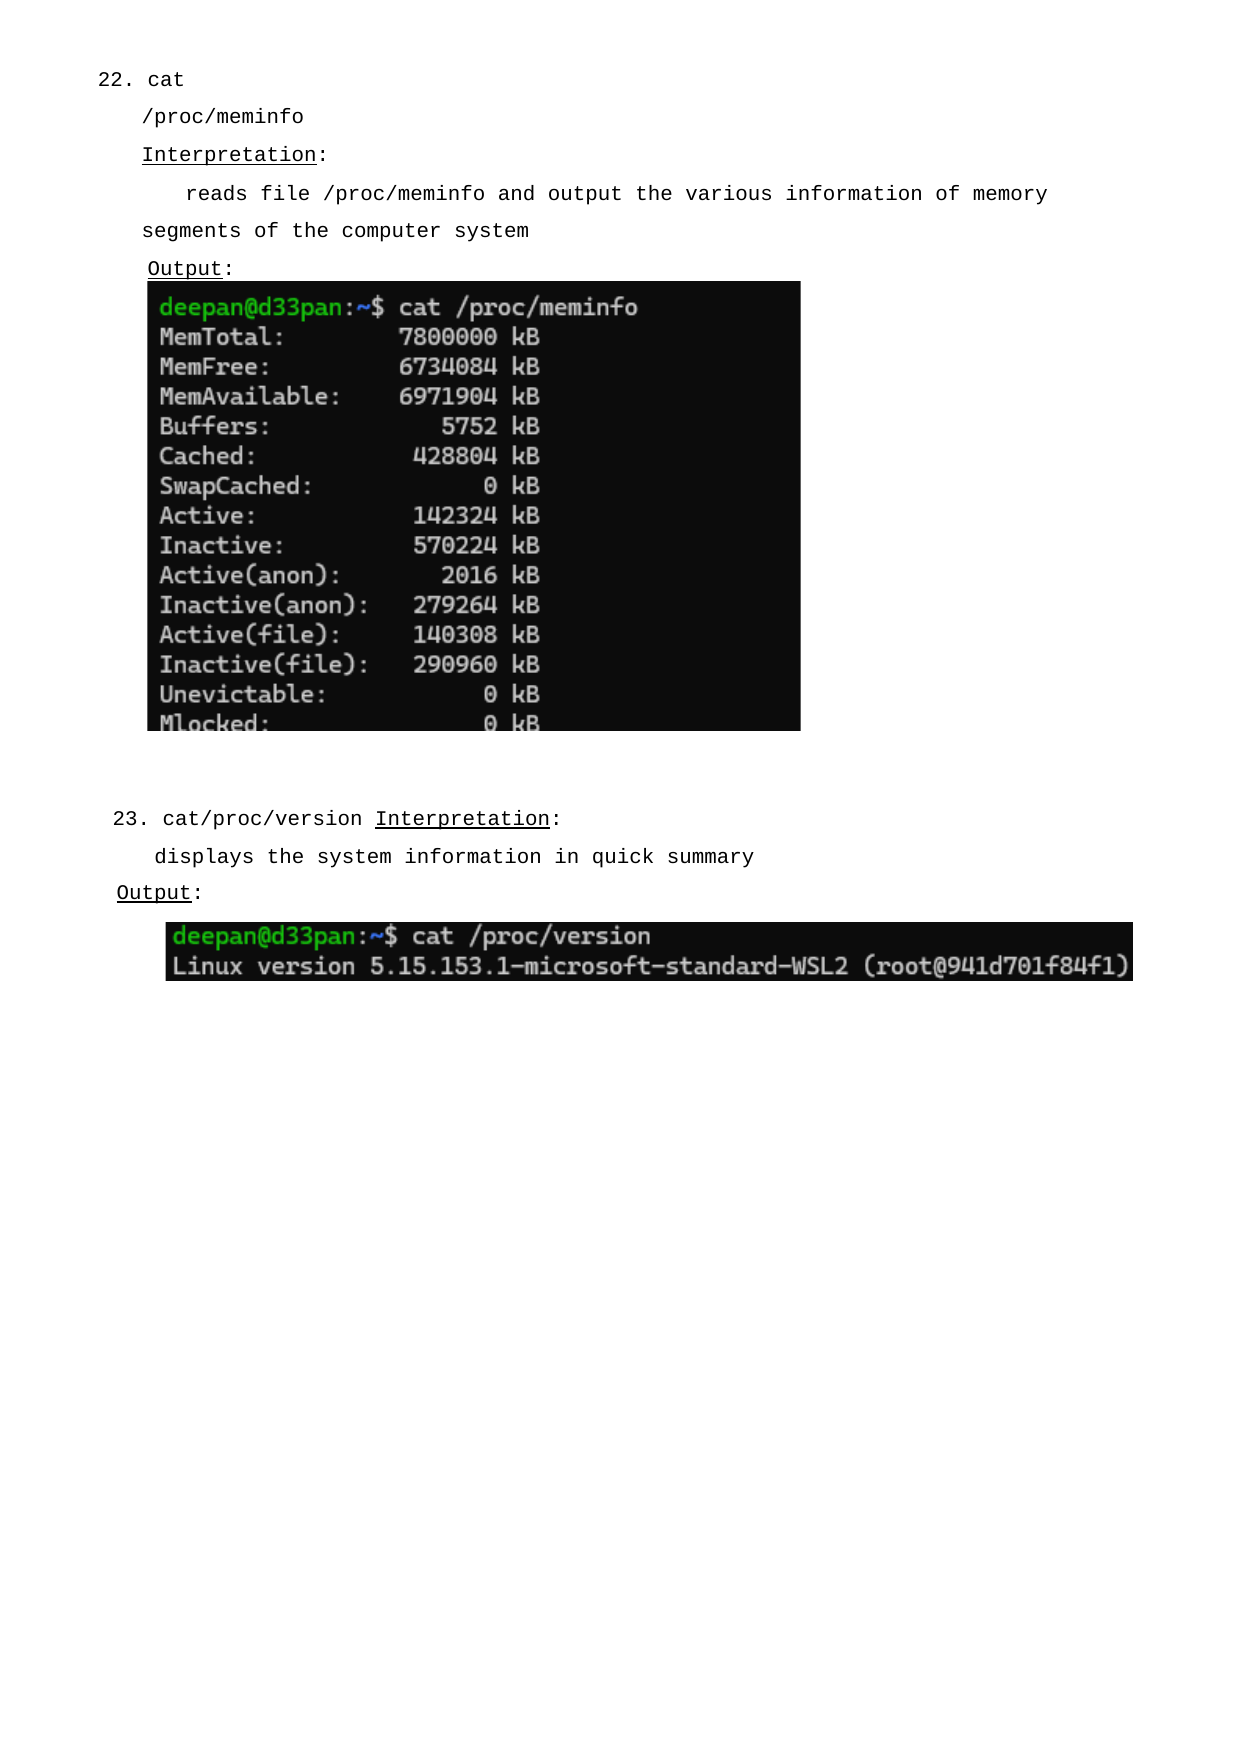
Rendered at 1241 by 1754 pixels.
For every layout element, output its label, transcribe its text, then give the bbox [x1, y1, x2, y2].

text displays the system information in quick summary [154, 846, 1226, 867]
text Output: [116, 882, 1226, 906]
picture [147, 281, 801, 731]
text 23. cat/proc/version Interpretation: [110, 808, 788, 831]
text Output: [147, 258, 1226, 282]
picture [165, 922, 1133, 981]
text reads file /proc/meminfo and output the various information of memory segments of the computer system [141, 183, 1122, 244]
list cat /proc/meminfo Interpretation: [98, 69, 360, 168]
